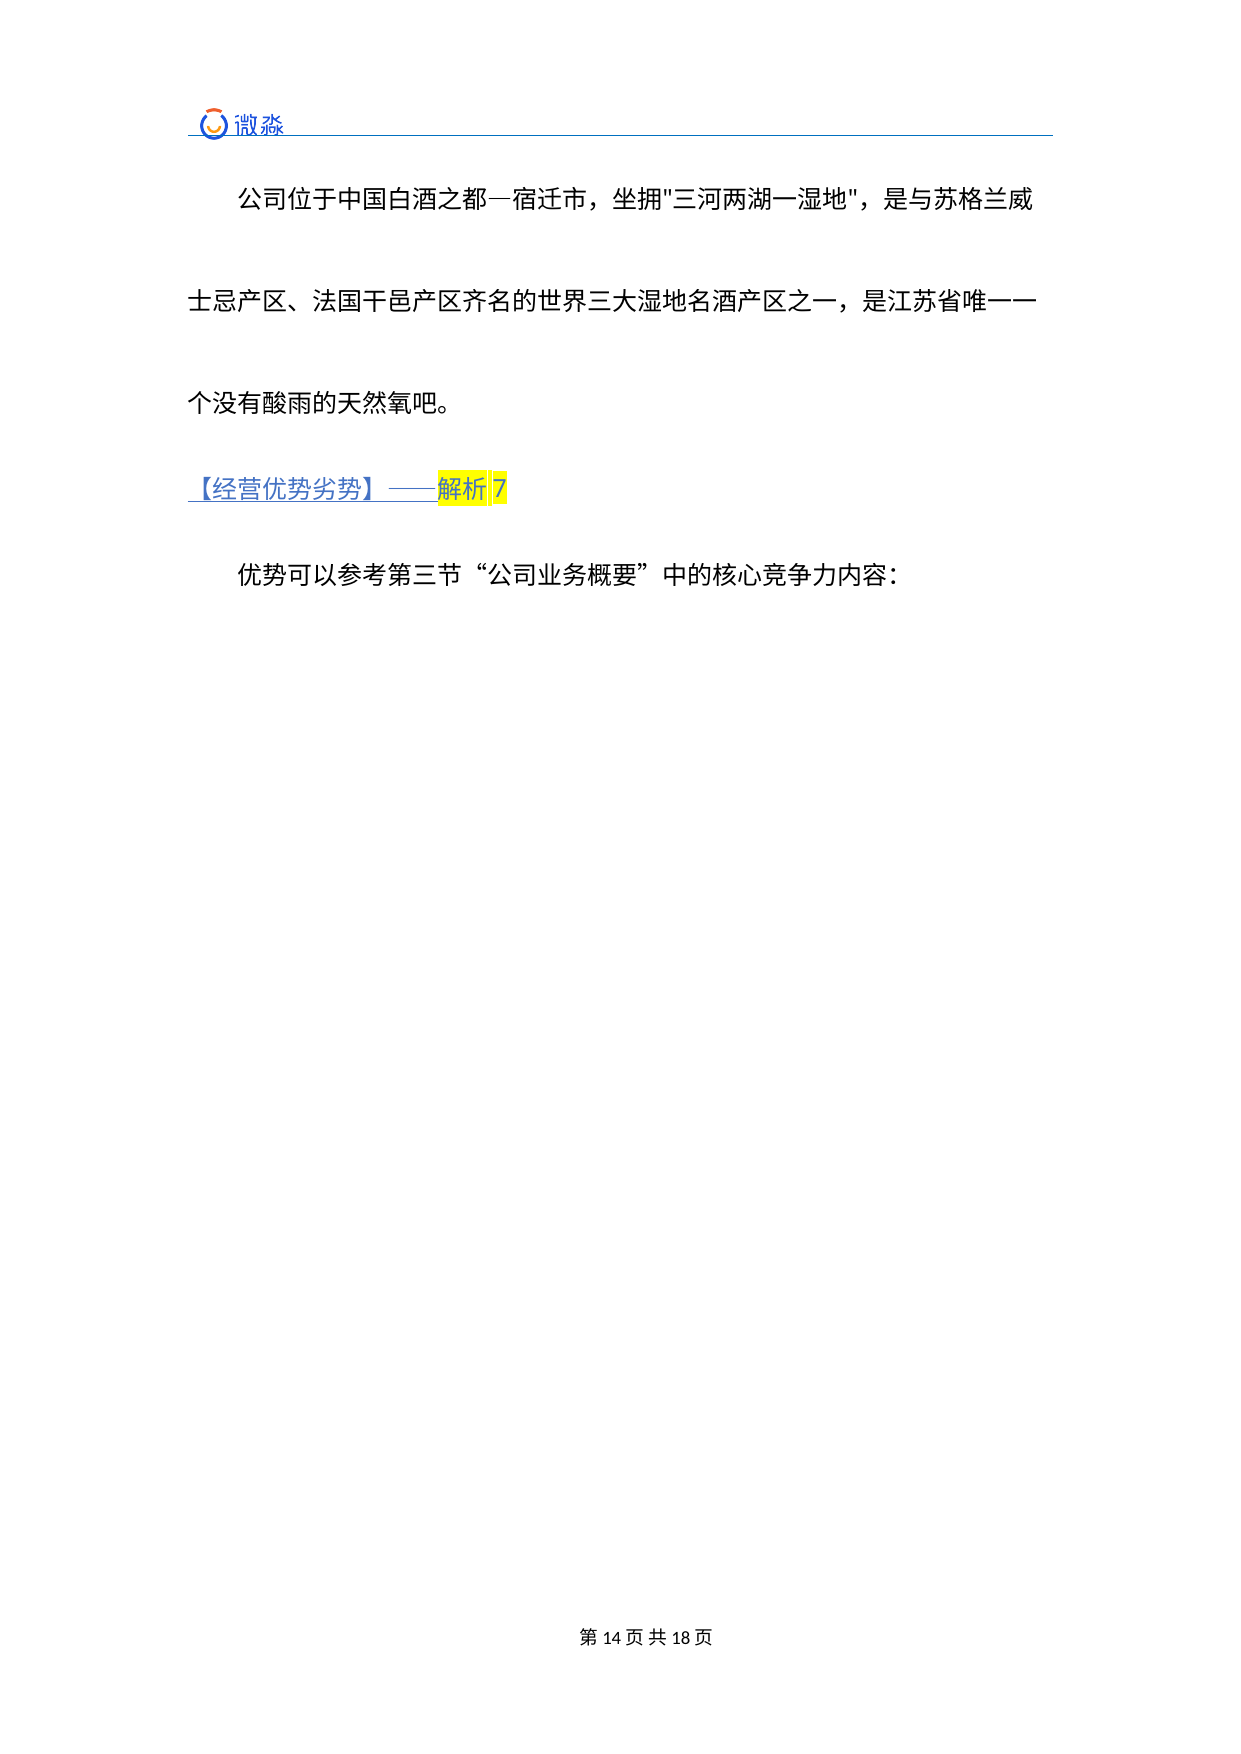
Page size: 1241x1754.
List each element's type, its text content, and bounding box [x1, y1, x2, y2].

text 公司位于中国白酒之都—宿迁市，坐拥"三河两湖一湿地"，是与苏格兰威士忌产区、法国干邑产区齐名的世界三大湿地名酒产区之一，是江苏省唯一一个没有酸雨的天然氧吧。 [187, 164, 1053, 436]
picture [200, 108, 284, 135]
text 优势可以参考第三节“公司业务概要”中的核心竞争力内容： [187, 540, 1053, 608]
picture [200, 136, 284, 140]
text 【经营优势劣势】——解析7 [187, 454, 1053, 522]
